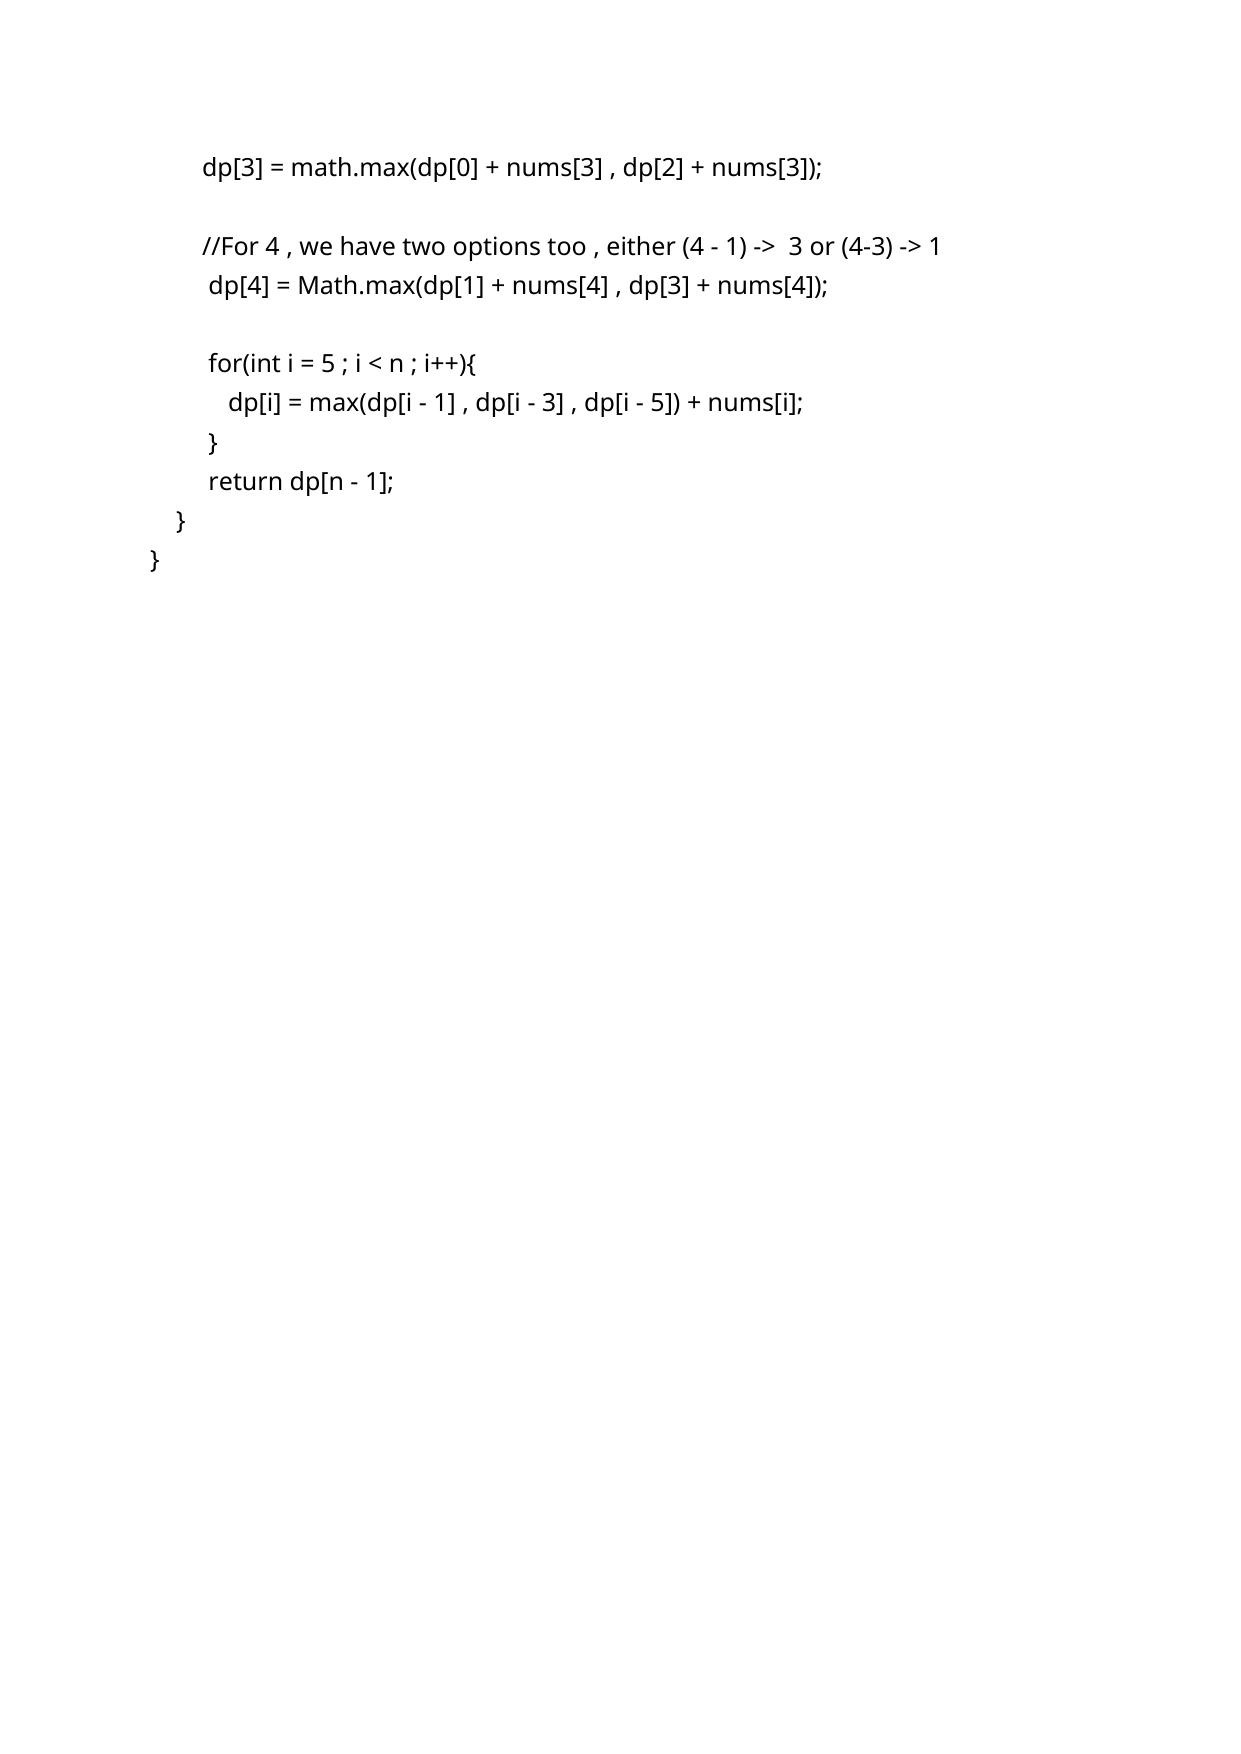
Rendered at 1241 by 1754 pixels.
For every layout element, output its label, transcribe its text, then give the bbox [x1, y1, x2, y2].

text for(int i = 5 ; i < n ; i++){ [150, 346, 1090, 380]
text } [150, 542, 1090, 576]
text } [150, 424, 1090, 458]
text dp[3] = math.max(dp[0] + nums[3] , dp[2] + nums[3]); [150, 150, 1090, 184]
text return dp[n - 1]; [150, 463, 1090, 497]
text dp[4] = Math.max(dp[1] + nums[4] , dp[3] + nums[4]); [150, 267, 1090, 302]
text } [150, 502, 1090, 537]
text dp[i] = max(dp[i - 1] , dp[i - 3] , dp[i - 5]) + nums[i]; [150, 385, 1090, 419]
text //For 4 , we have two options too , either (4 - 1) -> 3 or (4-3) -> 1 [150, 228, 1090, 262]
